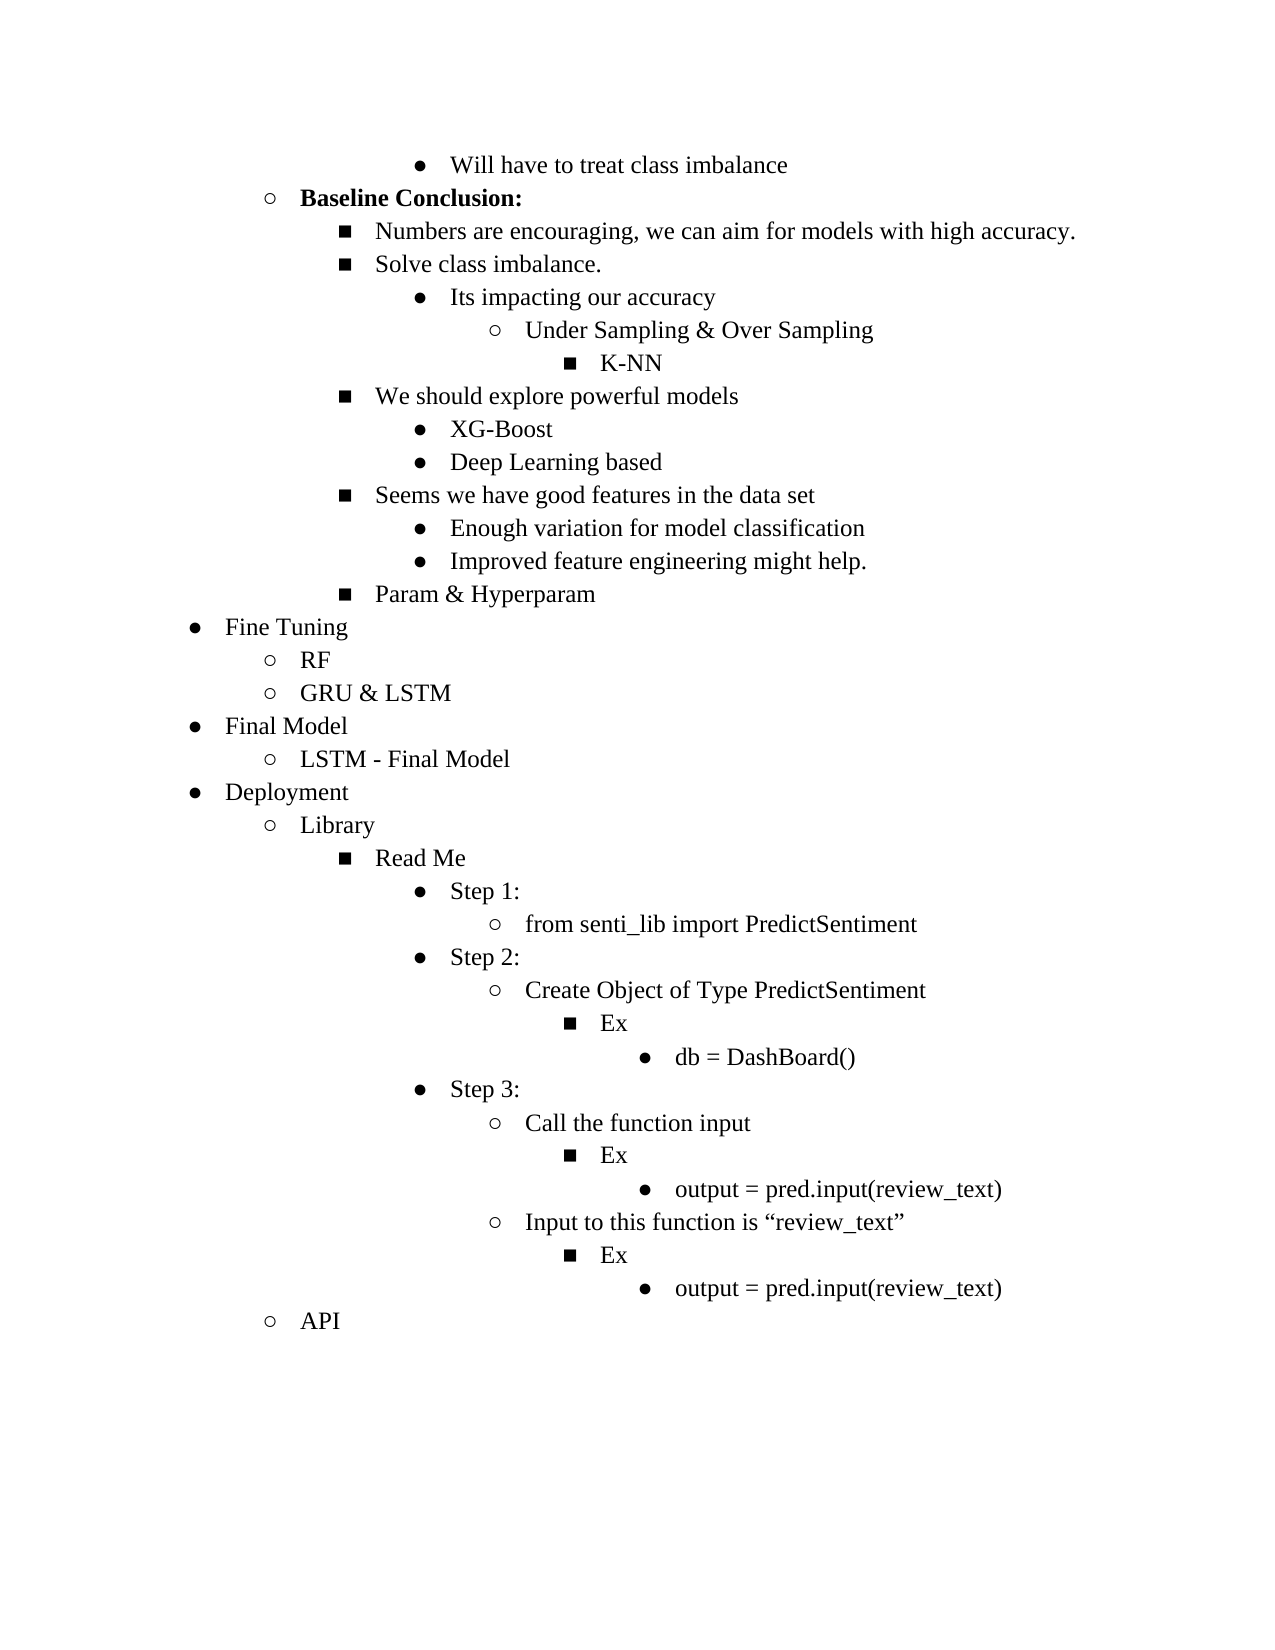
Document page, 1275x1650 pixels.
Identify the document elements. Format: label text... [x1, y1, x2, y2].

list Library [262, 810, 1125, 839]
list Solve class imbalance. [337, 249, 1125, 278]
list GRU & LSTM [262, 678, 1125, 707]
list Create Object of Type PredictSentiment [487, 976, 1125, 1004]
list Enough variation for model classification [412, 513, 1125, 542]
list Will have to treat class imbalance [412, 150, 1125, 179]
list Read Me [337, 843, 1125, 872]
list Its impacting our accuracy [412, 282, 1125, 311]
list Baseline Conclusion: [262, 183, 1125, 212]
list Step 2: [412, 942, 1125, 971]
list Numbers are encouraging, we can aim for models with high accuracy. [337, 216, 1125, 245]
list from senti_lib import PredictSentiment [487, 909, 1125, 938]
list Ex [562, 1008, 1125, 1037]
list Param & Hyperparam [337, 579, 1125, 608]
list RF [262, 645, 1125, 674]
list We should explore powerful models [337, 381, 1125, 410]
list Ex [562, 1141, 1125, 1169]
list XG-Boost [412, 414, 1125, 443]
list Input to this function is “review_text” [487, 1207, 1125, 1235]
list output = pred.input(review_text) [637, 1174, 1125, 1202]
list Deep Learning based [412, 447, 1125, 476]
list API [262, 1306, 1125, 1334]
list Step 1: [412, 876, 1125, 905]
list K-NN [562, 348, 1125, 377]
list output = pred.input(review_text) [637, 1273, 1125, 1301]
list Improved feature engineering might help. [412, 546, 1125, 575]
list Fine Tuning [187, 612, 1125, 641]
list Ex [562, 1240, 1125, 1268]
list Call the function input [487, 1108, 1125, 1136]
list Step 3: [412, 1074, 1125, 1103]
list Seems we have good features in the data set [337, 480, 1125, 509]
list db = DashBoard() [637, 1042, 1125, 1070]
list Under Sampling & Over Sampling [487, 315, 1125, 344]
list Deployment [187, 777, 1125, 806]
list Final Model [187, 711, 1125, 740]
list LSTM - Final Model [262, 744, 1125, 773]
